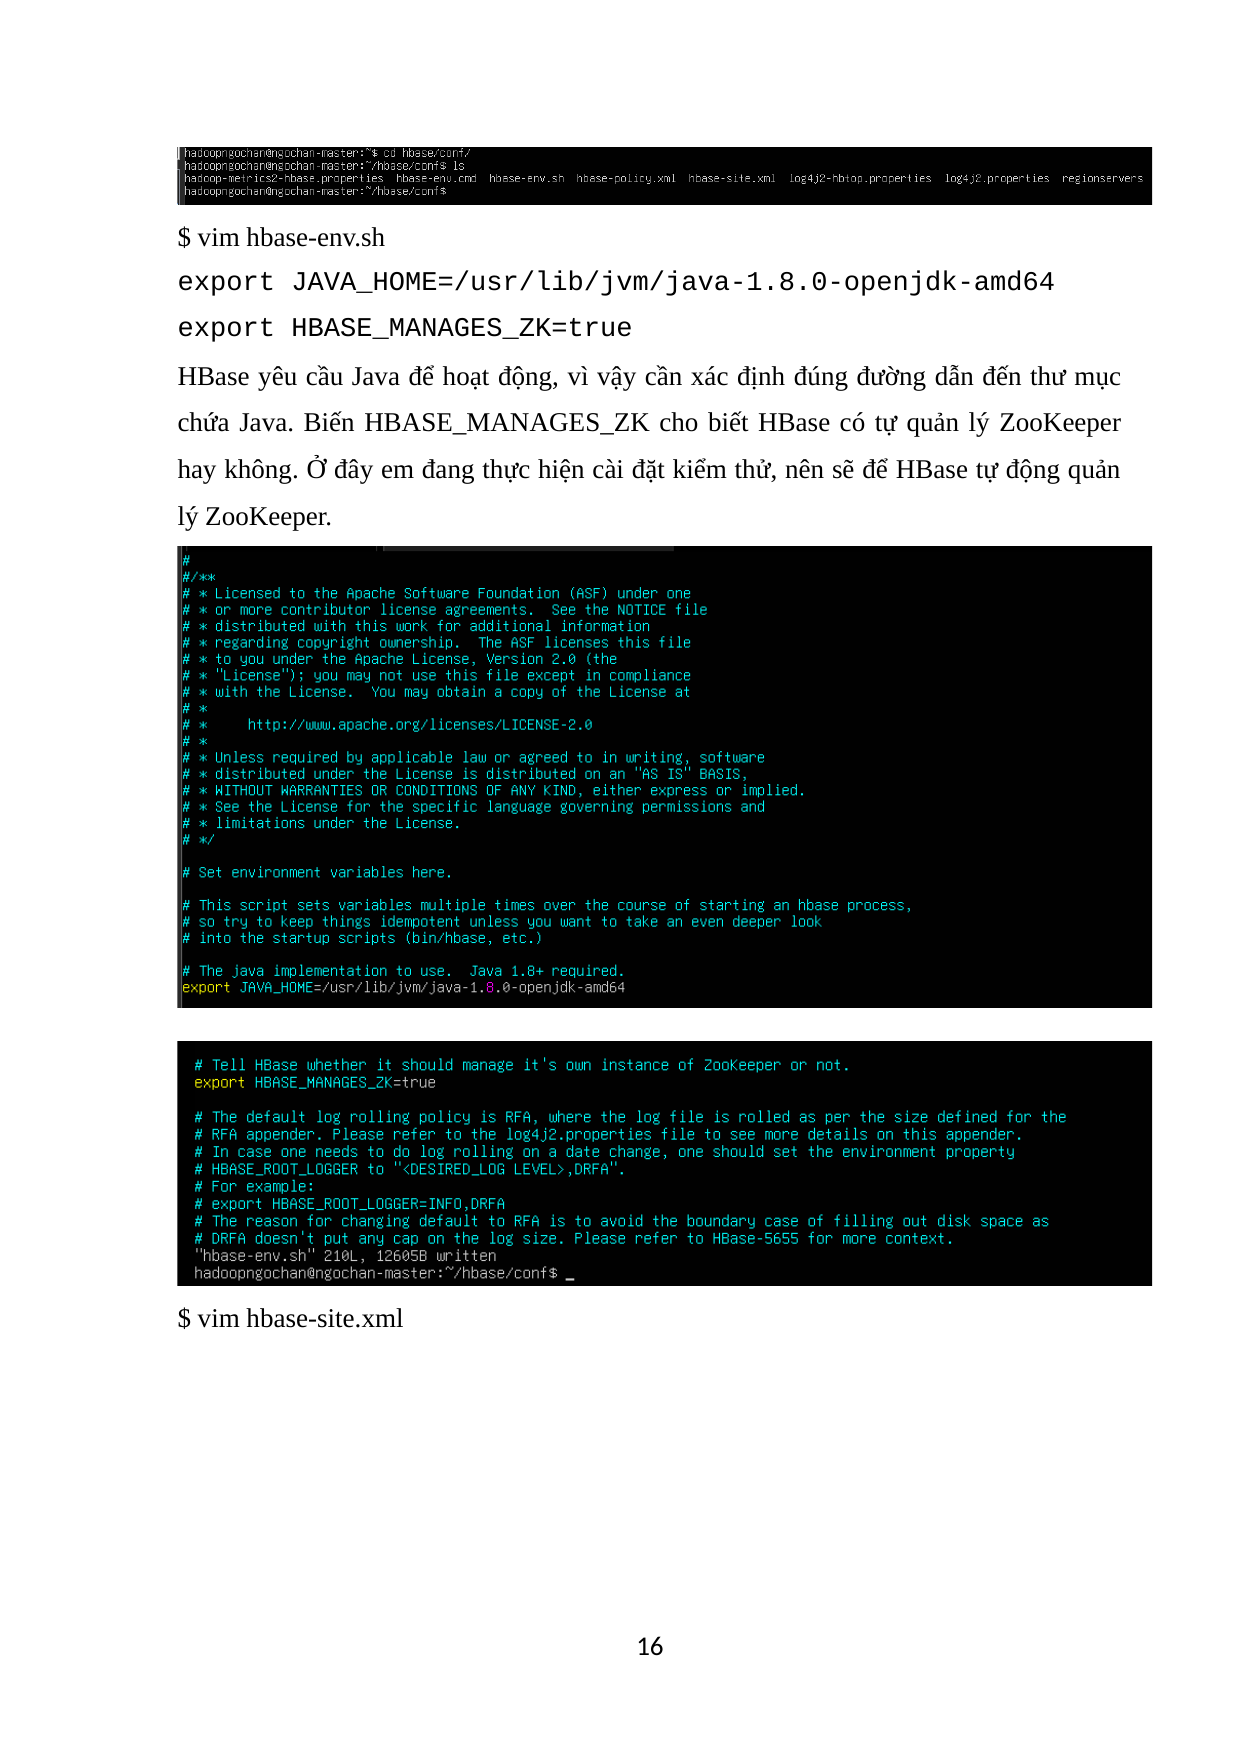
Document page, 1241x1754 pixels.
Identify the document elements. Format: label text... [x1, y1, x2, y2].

picture [177, 1041, 1153, 1286]
text export JAVA_HOME=/usr/lib/jvm/java-1.8.0-openjdk-amd64 [177, 268, 1122, 298]
picture [177, 147, 1153, 205]
text $ vim hbase-env.sh [177, 221, 1122, 252]
text export HBASE_MANAGES_ZK=true [177, 314, 1122, 344]
picture [177, 546, 1153, 1008]
text HBase yêu cầu Java để hoạt động, vì vậy cần xác định đúng đường dẫn đến thư mục chứa Java. Biến HBASE_MANAGES_ZK cho biết HBase có tự quản lý ZooKeeper hay không. Ở đây em đang thực hiện cài đặt kiểm thử, nên sẽ để HBase tự động quản lý ZooKeeper. [177, 360, 1122, 531]
text $ vim hbase-site.xml [177, 1302, 1122, 1333]
